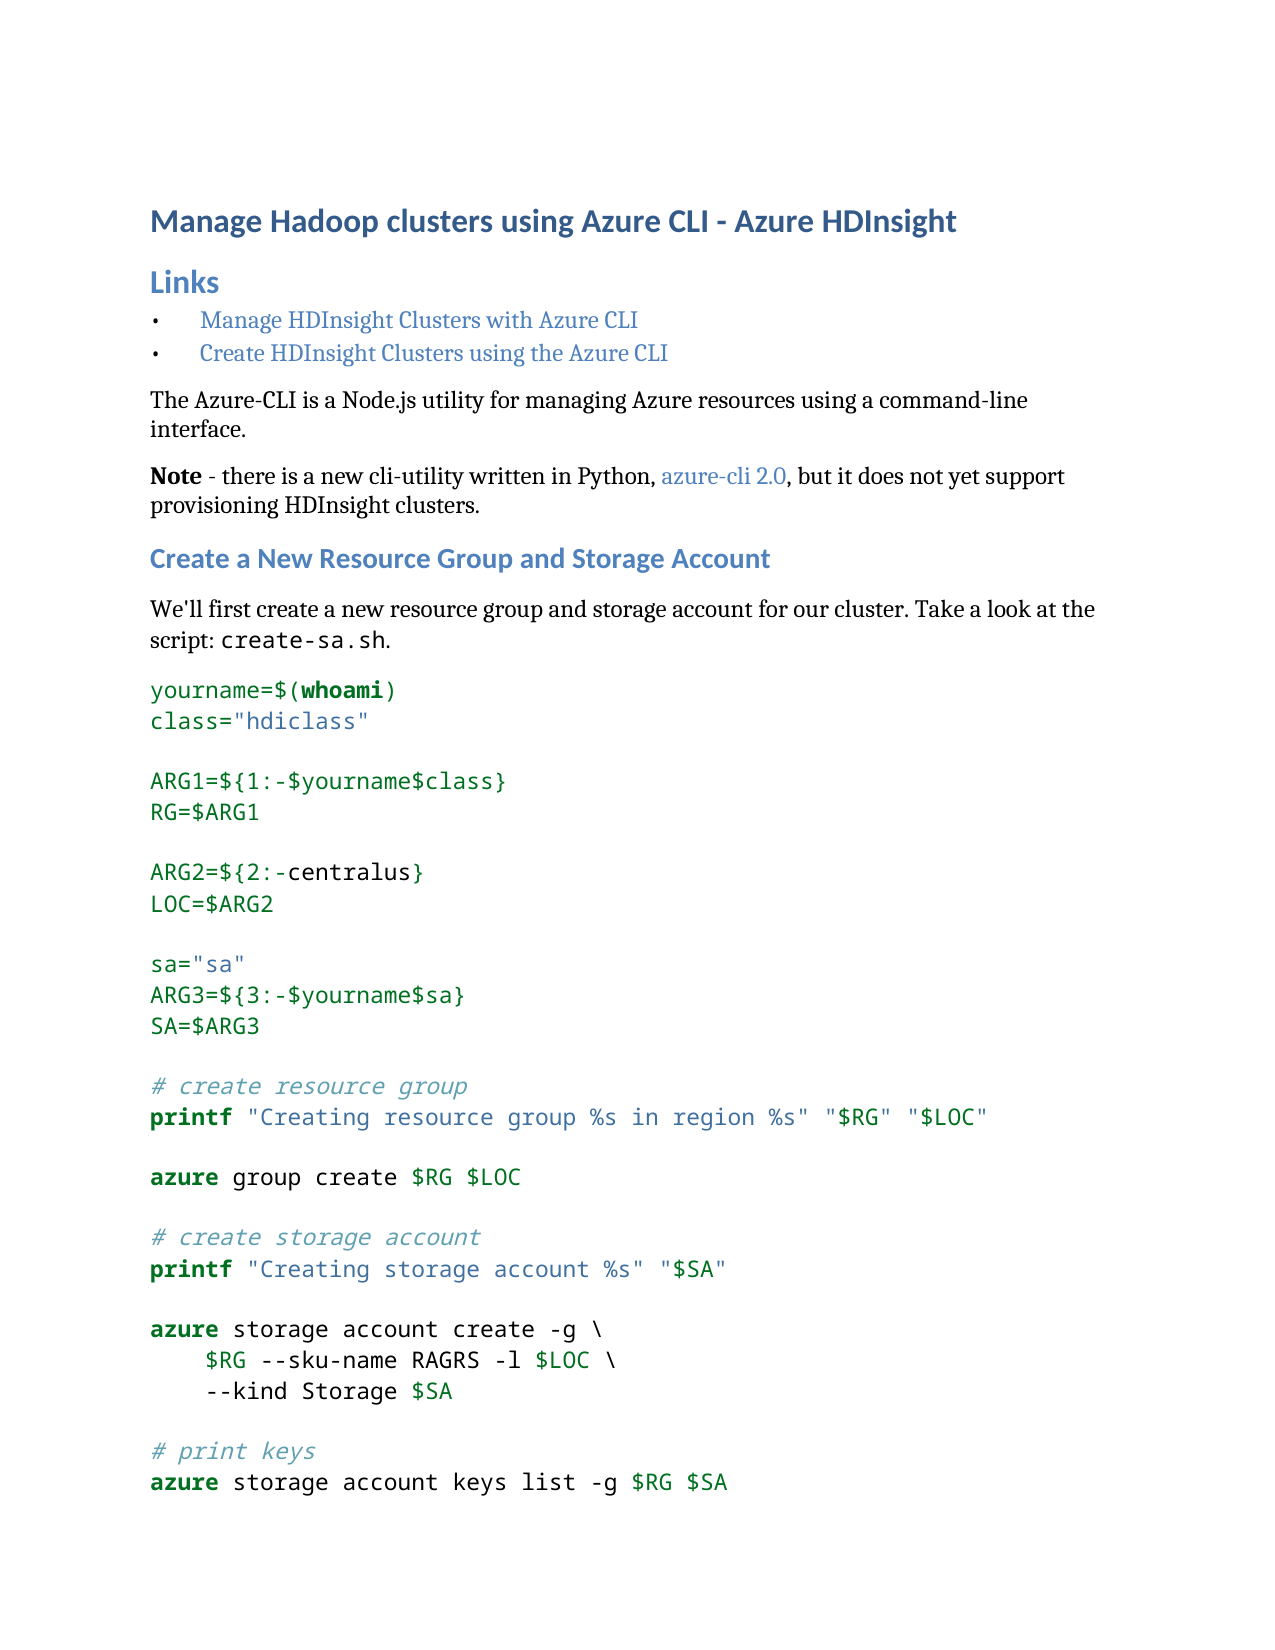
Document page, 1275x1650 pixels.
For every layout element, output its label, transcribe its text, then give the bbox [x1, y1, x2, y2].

list Create HDInsight Clusters using the Azure CLI [150, 338, 1125, 367]
text We'll first create a new resource group and storage account for our cluster. Take a look at the script: create-sa.sh. [150, 595, 1125, 655]
subtitle Create a New Resource Group and Storage Account [150, 541, 1125, 576]
text The Azure-CLI is a Node.js utility for managing Azure resources using a command-line interface. [150, 386, 1125, 443]
text yourname=$(whoami) class="hdiclass" ARG1=${1:-$yourname$class} RG=$ARG1 ARG2=${2:-centralus} LOC=$ARG2 sa="sa" ARG3=${3:-$yourname$sa} SA=$ARG3 # create resource group printf "Creating resource group %s in region %s" "$RG" "$LOC" azure group create $RG $LOC # create storage account printf "Creating storage account %s" "$SA" azure storage account create -g \ $RG --sku-name RAGRS -l $LOC \ --kind Storage $SA # print keys azure storage account keys list -g $RG $SA [150, 674, 1125, 1497]
subtitle Links [150, 262, 1125, 302]
list Manage HDInsight Clusters with Azure CLI [150, 306, 1125, 335]
subtitle Manage Hadoop clusters using Azure CLI - Azure HDInsight [150, 200, 1125, 241]
text Note - there is a new cli-utility written in Python, azure-cli 2.0, but it does not yet support provisioning HDInsight clusters. [150, 462, 1125, 520]
